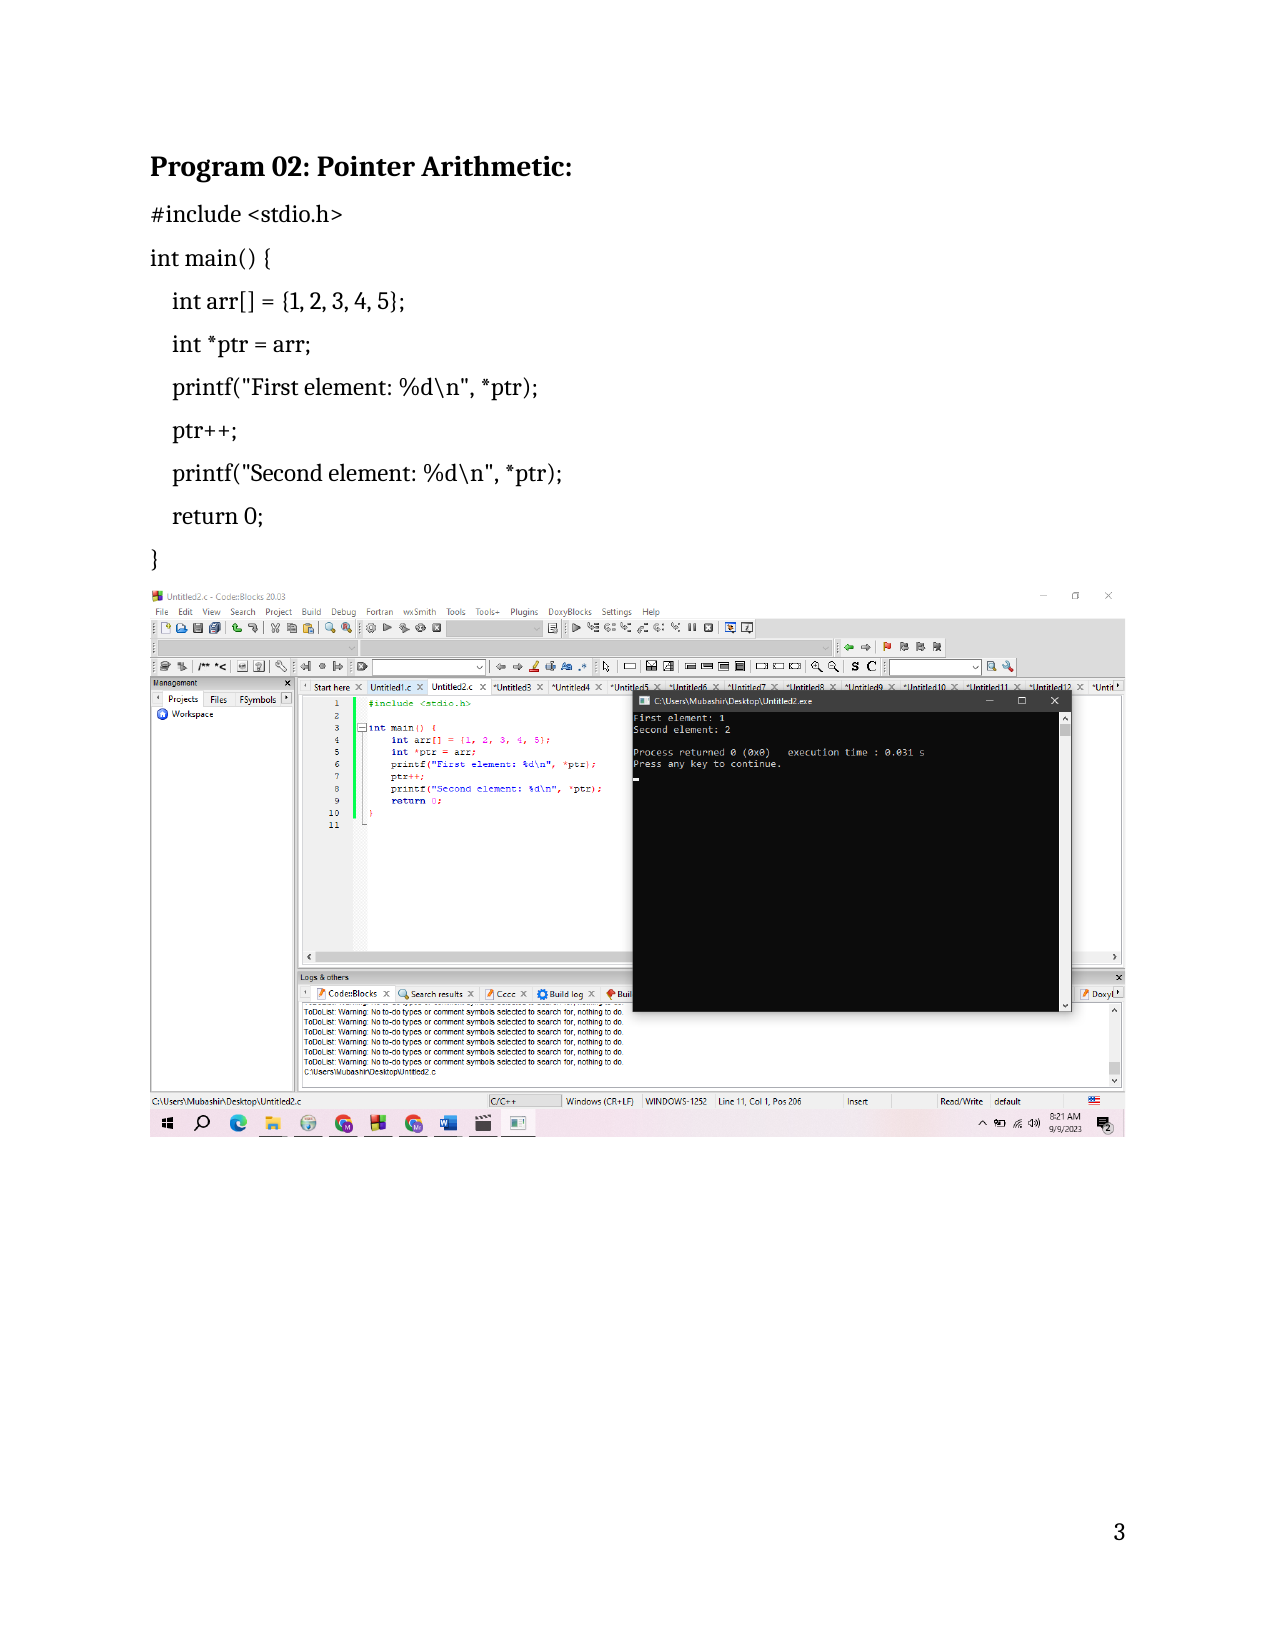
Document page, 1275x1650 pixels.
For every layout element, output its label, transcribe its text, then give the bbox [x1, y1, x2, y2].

text Program 02: Pointer Arithmetic: [150, 150, 1125, 183]
text ptr++; [150, 416, 1125, 445]
text } [150, 545, 1125, 574]
text int arr[] = {1, 2, 3, 4, 5}; [150, 287, 1125, 315]
text return 0; [150, 502, 1125, 531]
text printf("Second element: %d\n", *ptr); [150, 459, 1125, 488]
text printf("First element: %d\n", *ptr); [150, 373, 1125, 402]
picture [150, 588, 1125, 1137]
text #include <stdio.h> [150, 200, 1125, 229]
text int main() { [150, 243, 1125, 272]
text int *ptr = arr; [150, 330, 1125, 358]
